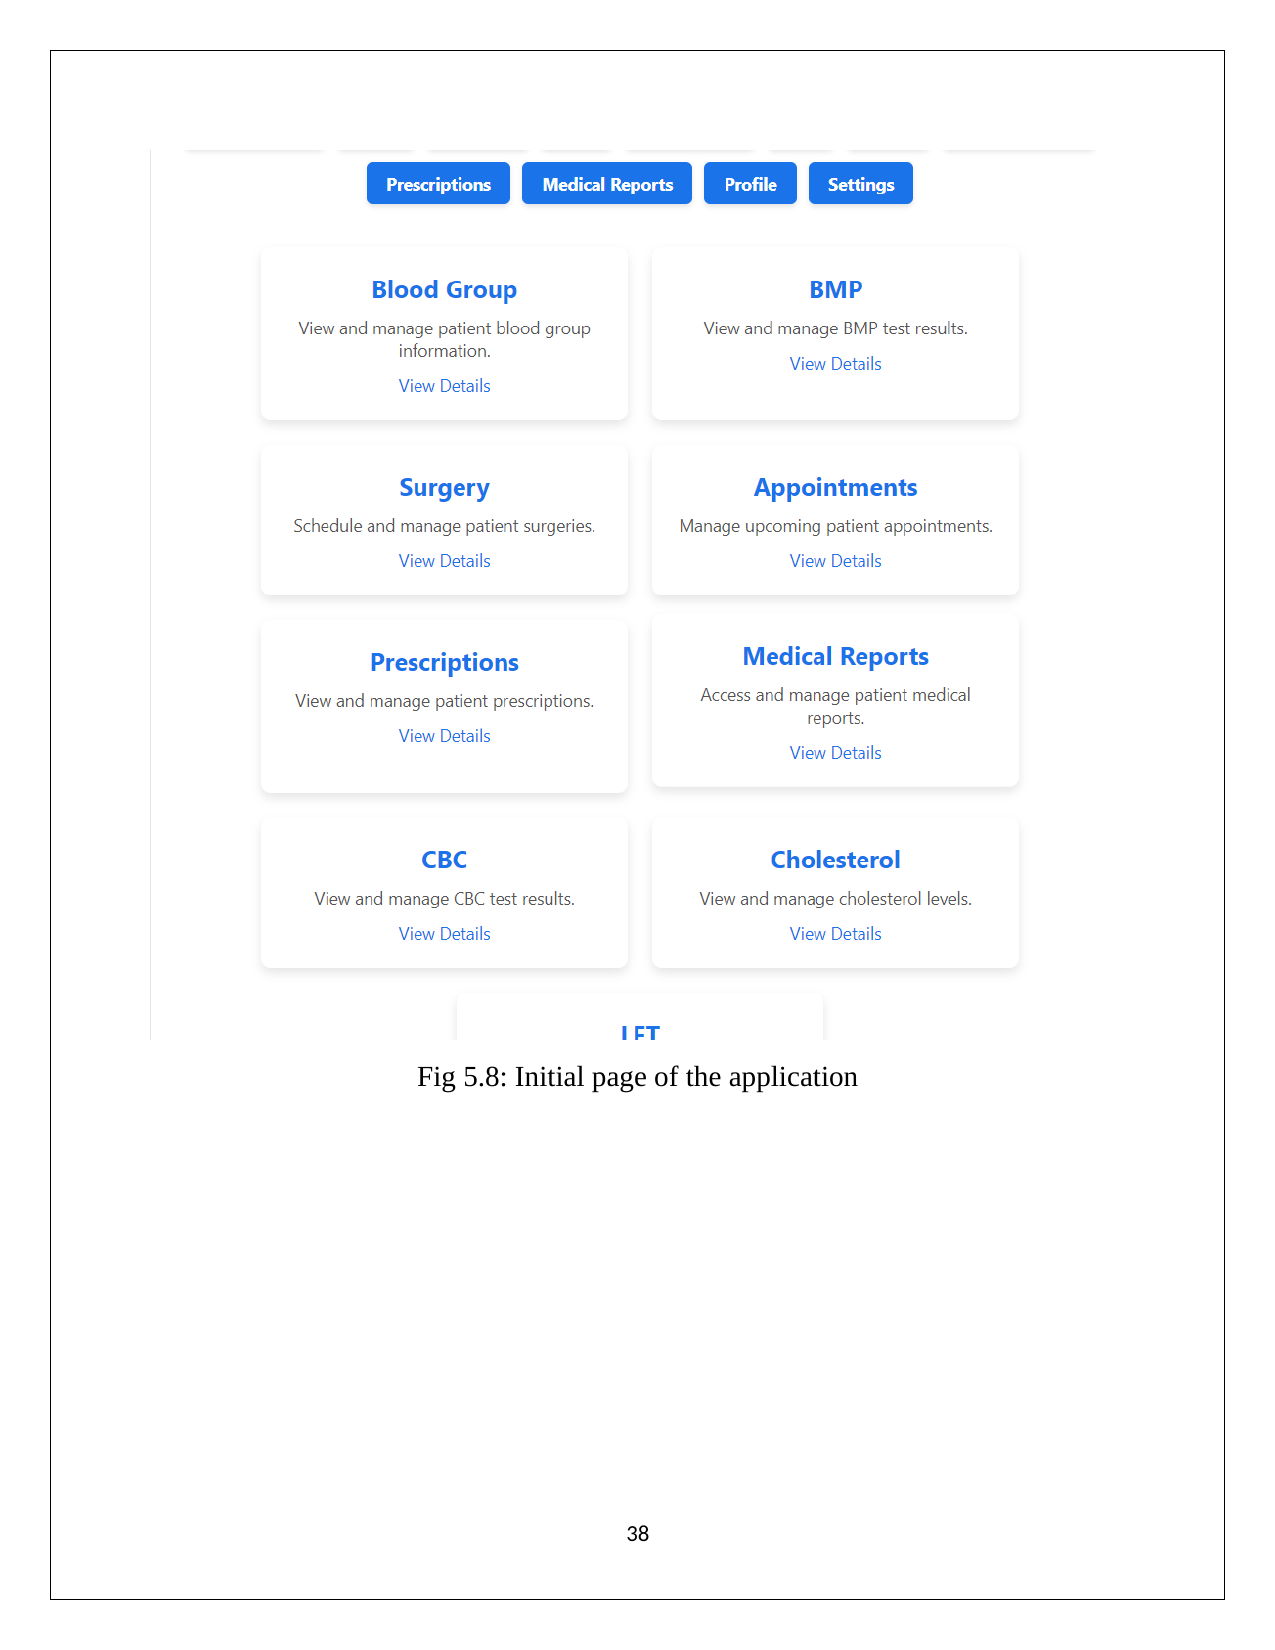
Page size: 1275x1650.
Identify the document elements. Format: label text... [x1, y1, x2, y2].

picture [150, 150, 1125, 1040]
text Fig 5.8: Initial page of the application [150, 1059, 1125, 1092]
